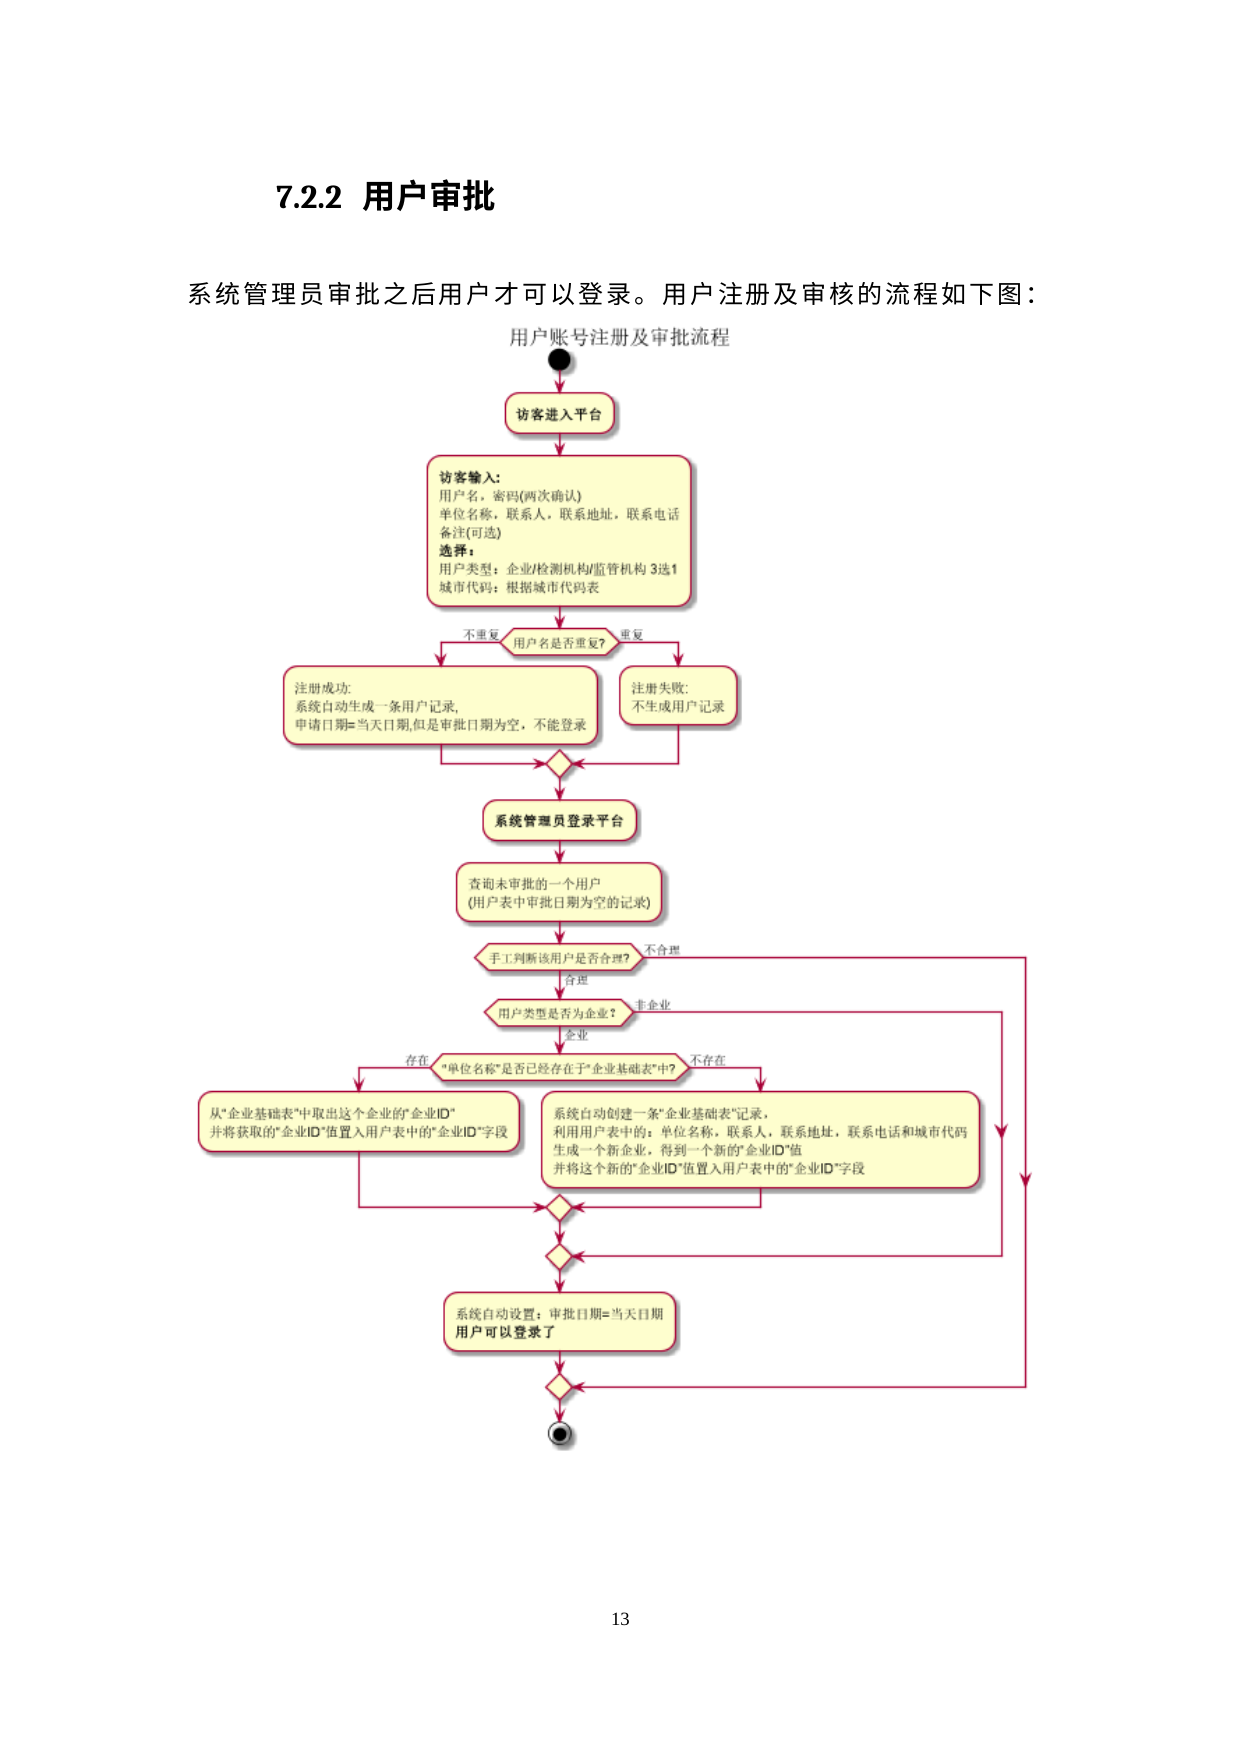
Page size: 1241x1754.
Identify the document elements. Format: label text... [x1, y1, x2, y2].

subtitle 用户审批 [276, 162, 1053, 227]
picture [187, 310, 1053, 1455]
text 系统管理员审批之后用户才可以登录。用户注册及审核的流程如下图： [187, 274, 1053, 310]
